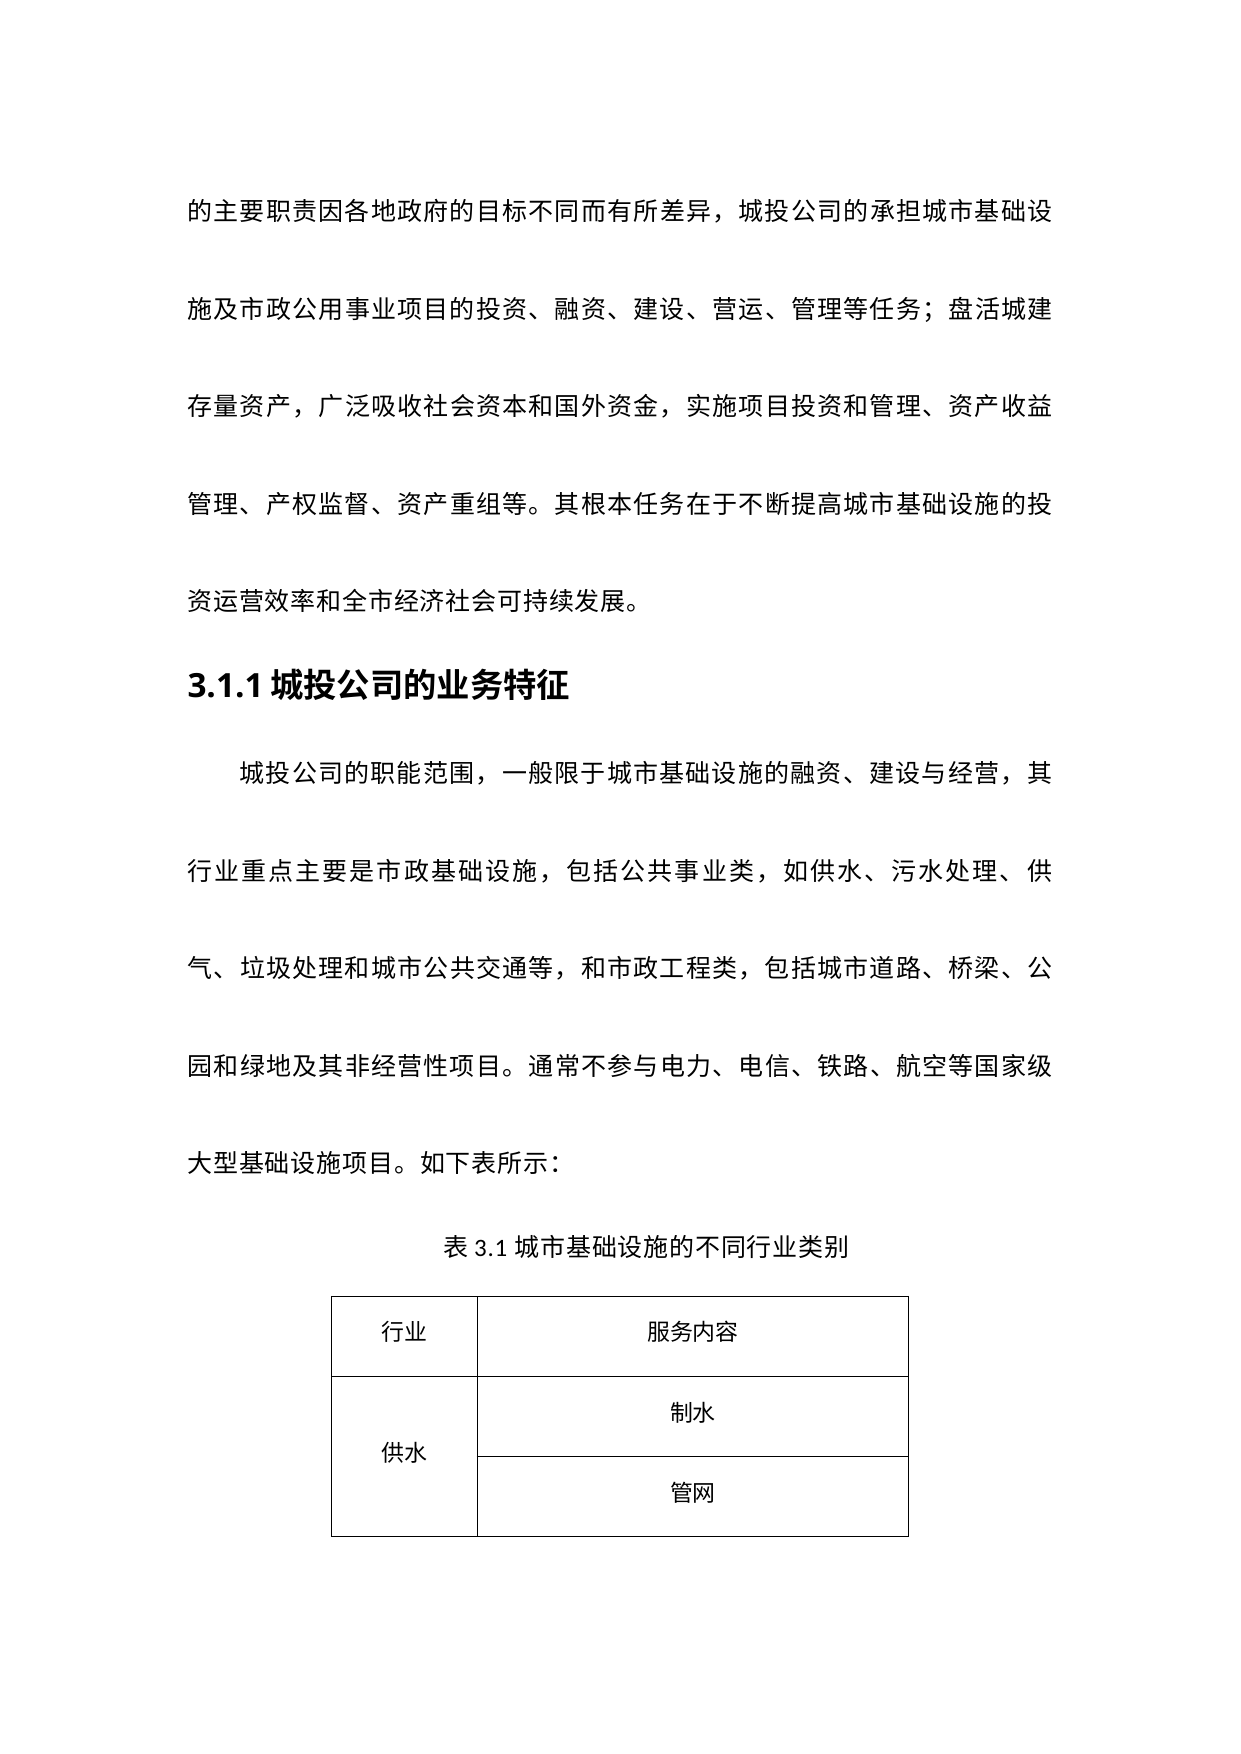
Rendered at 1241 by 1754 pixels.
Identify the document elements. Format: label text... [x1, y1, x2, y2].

table_header 服务内容 [478, 1297, 908, 1376]
text 表3.1 城市基础设施的不同行业类别 [187, 1213, 1053, 1278]
table_cell 供水 [332, 1377, 477, 1536]
table_cell 制水 [478, 1377, 908, 1456]
table_header 行业 [332, 1297, 477, 1376]
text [187, 177, 1053, 632]
text 城投公司的职能范围，一般限于城市基础设施的融资、建设与经营，其行业重点主要是市政基础设施，包括公共事业类，如供水、污水处理、供气、垃圾处理和城市公共交通等，和市政工程类，包括城市道路、桥梁、公园和绿地及其非经营性项目。通常不参与电力、电信、铁路、航空等国家级大型基础设施项目。如下表所示： [187, 739, 1053, 1194]
list 3.1.1城投公司的业务特征 [187, 650, 1053, 715]
table_cell 管网 [478, 1457, 908, 1536]
